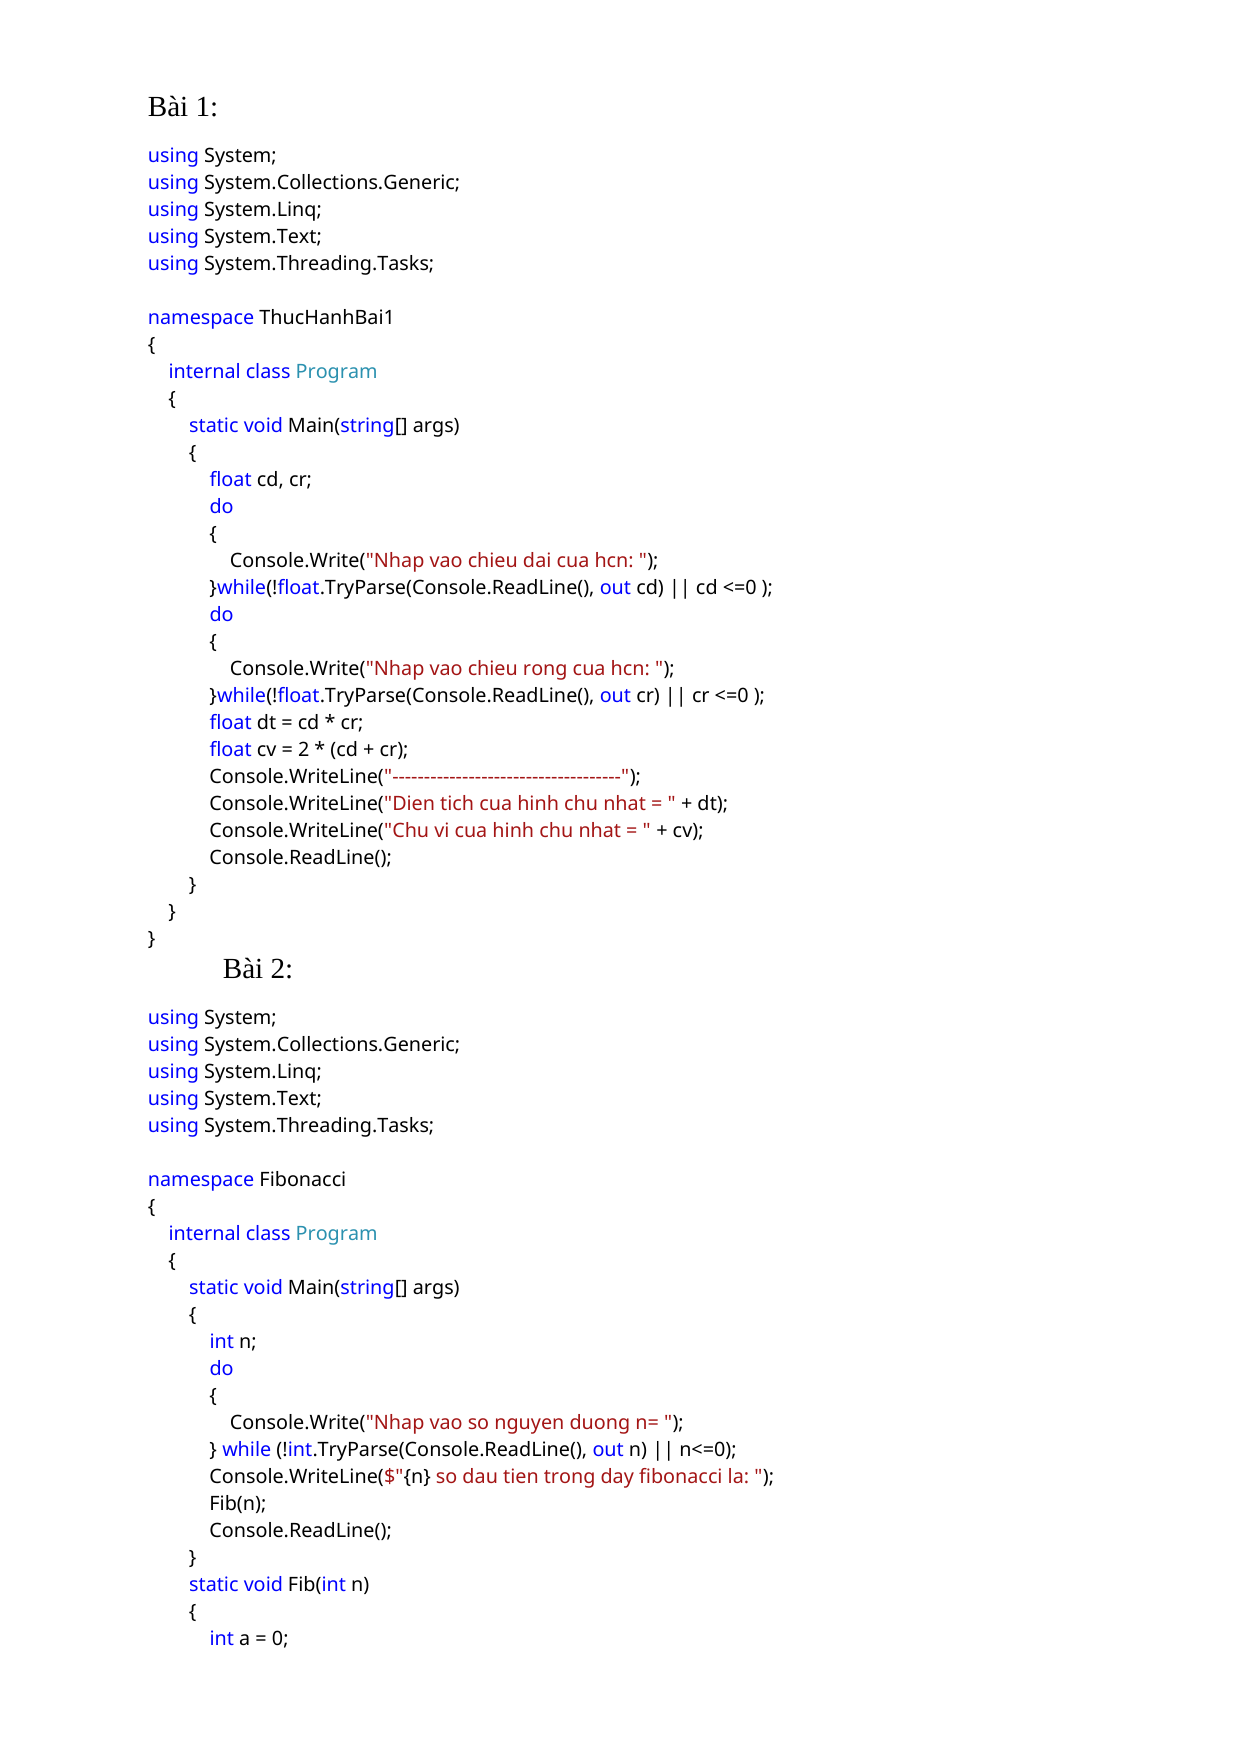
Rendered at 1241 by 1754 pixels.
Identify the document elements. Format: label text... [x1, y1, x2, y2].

text Console.WriteLine("Dien tich cua hinh chu nhat = " + dt); [148, 789, 1152, 816]
text using System; [148, 1004, 1152, 1031]
text using System.Linq; [148, 195, 1152, 222]
text Bài 2: [148, 951, 1152, 984]
text static void Main(string[] args) [148, 1273, 1152, 1300]
text { [148, 1192, 1152, 1219]
text Console.Write("Nhap vao chieu rong cua hcn: "); [148, 654, 1152, 681]
text } [148, 897, 1152, 924]
text } [148, 870, 1152, 897]
text float dt = cd * cr; [148, 708, 1152, 735]
text using System.Text; [148, 222, 1152, 249]
text Bài 1: [148, 89, 1152, 122]
text } [148, 924, 1152, 951]
text }while(!float.TryParse(Console.ReadLine(), out cr) || cr <=0 ); [148, 681, 1152, 708]
text using System.Linq; [148, 1058, 1152, 1084]
text { [148, 1381, 1152, 1408]
text { [148, 330, 1152, 357]
text Console.ReadLine(); [148, 843, 1152, 870]
text Console.Write("Nhap vao so nguyen duong n= "); [148, 1408, 1152, 1435]
text { [148, 438, 1152, 465]
text } while (!int.TryParse(Console.ReadLine(), out n) || n<=0); [148, 1435, 1152, 1462]
text using System; [148, 141, 1152, 168]
text Fib(n); [148, 1489, 1152, 1516]
text { [148, 384, 1152, 411]
text Console.ReadLine(); [148, 1516, 1152, 1543]
text } [148, 1543, 1152, 1570]
text float cd, cr; [148, 465, 1152, 492]
text static void Fib(int n) [148, 1570, 1152, 1597]
text { [148, 627, 1152, 654]
text int n; [148, 1327, 1152, 1354]
text namespace ThucHanhBai1 [148, 303, 1152, 330]
text Console.WriteLine("------------------------------------"); [148, 762, 1152, 789]
text do [148, 1354, 1152, 1381]
text int a = 0; [148, 1624, 1152, 1651]
text { [148, 1246, 1152, 1273]
text { [148, 1597, 1152, 1624]
text Console.WriteLine($"{n} so dau tien trong day fibonacci la: "); [148, 1462, 1152, 1489]
text using System.Threading.Tasks; [148, 249, 1152, 276]
text internal class Program [148, 357, 1152, 384]
text do [148, 492, 1152, 519]
text using System.Collections.Generic; [148, 1031, 1152, 1058]
text { [148, 1300, 1152, 1327]
text Console.WriteLine("Chu vi cua hinh chu nhat = " + cv); [148, 816, 1152, 843]
text using System.Threading.Tasks; [148, 1112, 1152, 1138]
text using System.Collections.Generic; [148, 168, 1152, 195]
text Console.Write("Nhap vao chieu dai cua hcn: "); [148, 546, 1152, 573]
text { [148, 519, 1152, 546]
text do [148, 600, 1152, 627]
text float cv = 2 * (cd + cr); [148, 735, 1152, 762]
text internal class Program [148, 1219, 1152, 1246]
text static void Main(string[] args) [148, 411, 1152, 438]
text }while(!float.TryParse(Console.ReadLine(), out cd) || cd <=0 ); [148, 573, 1152, 600]
text namespace Fibonacci [148, 1166, 1152, 1192]
text using System.Text; [148, 1084, 1152, 1112]
